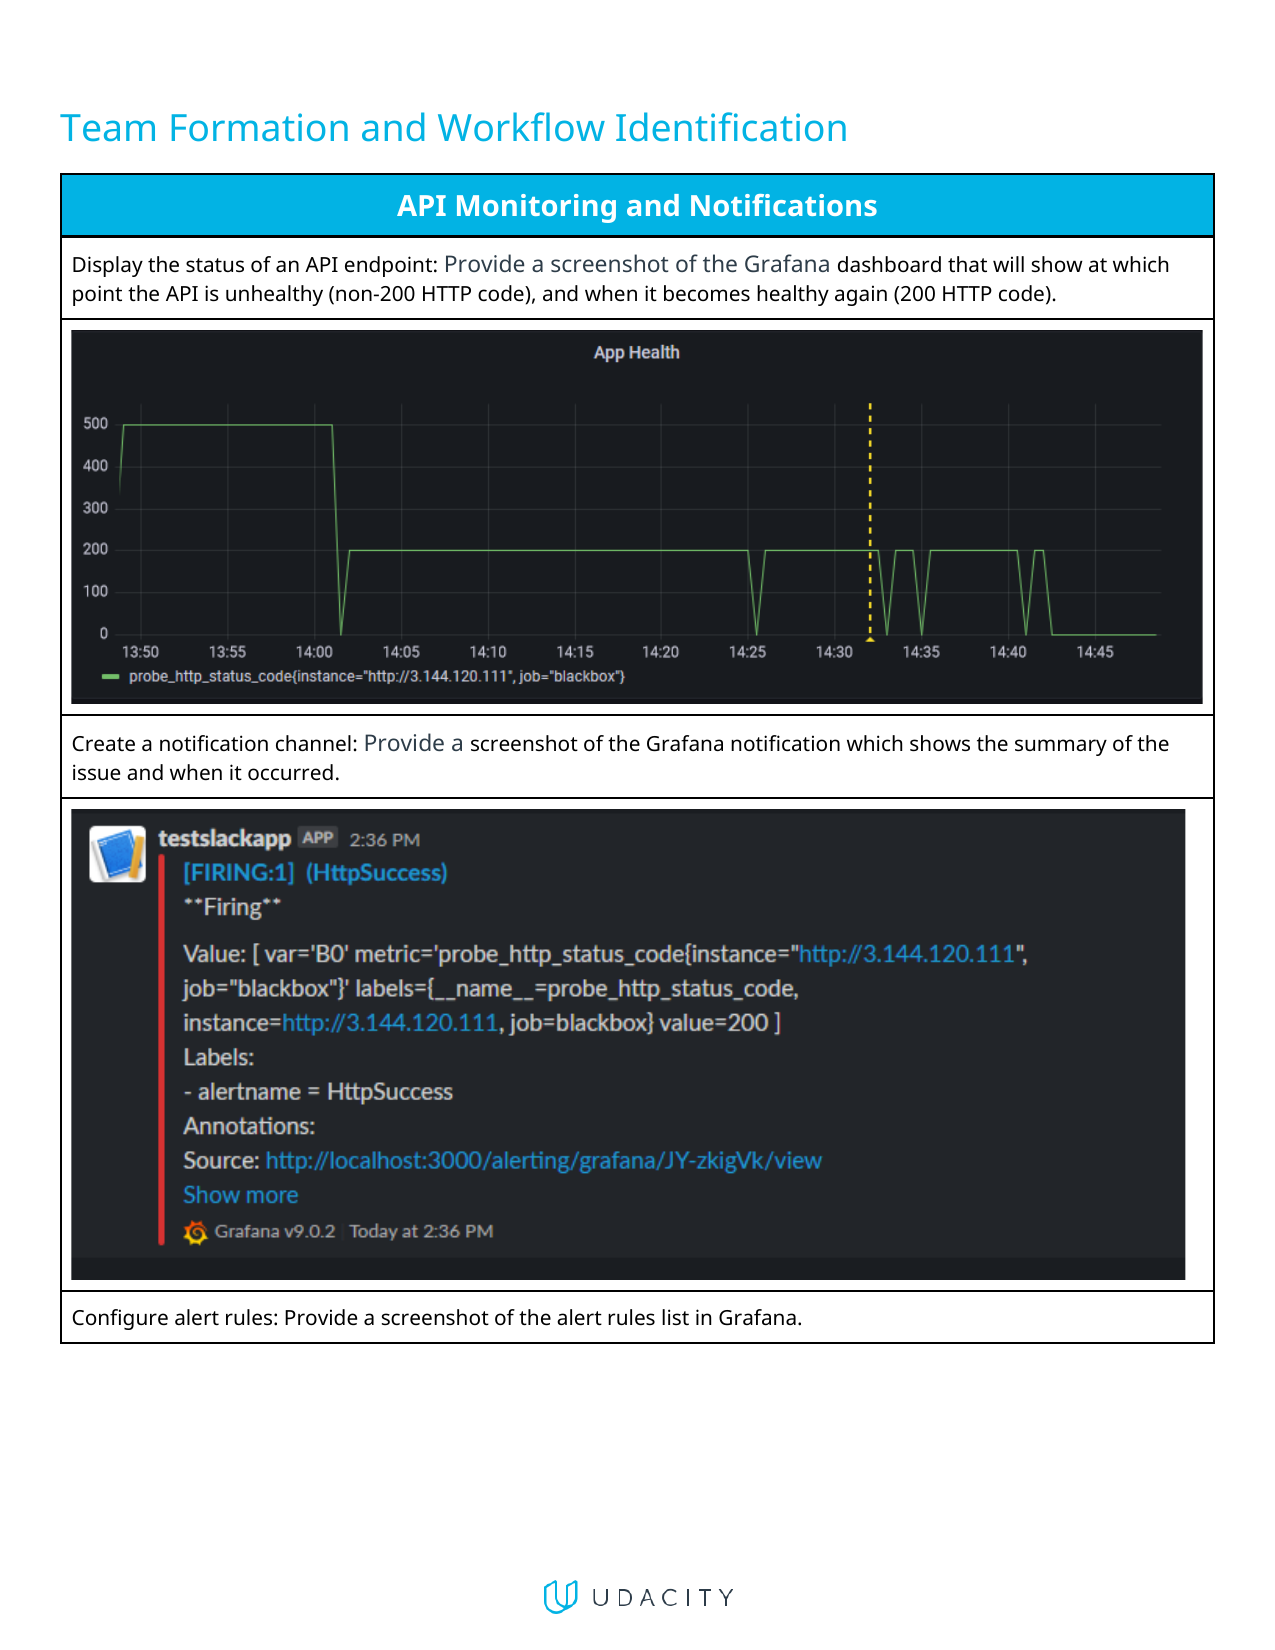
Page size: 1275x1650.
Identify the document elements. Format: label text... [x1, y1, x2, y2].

picture [510, 1546, 765, 1647]
table_cell Create a notification channel: Provide a screenshot of the Grafana notification which shows the summary of the issue and when it occurred. [62, 716, 1213, 797]
table_cell Display the status of an API endpoint: Provide a screenshot of the Grafana dashboard that will show at which point the API is unhealthy (non-200 HTTP code), and when it becomes healthy again (200 HTTP code). [62, 238, 1213, 318]
table_cell Configure alert rules: Provide a screenshot of the alert rules list in Grafana. [62, 1292, 1213, 1342]
table_cell [62, 320, 1213, 714]
picture [71, 809, 1186, 1280]
table_cell [62, 799, 1213, 1290]
subtitle Team Formation and Workflow Identification [60, 102, 1215, 153]
picture [71, 330, 1203, 704]
table_header API Monitoring and Notifications [62, 175, 1213, 235]
